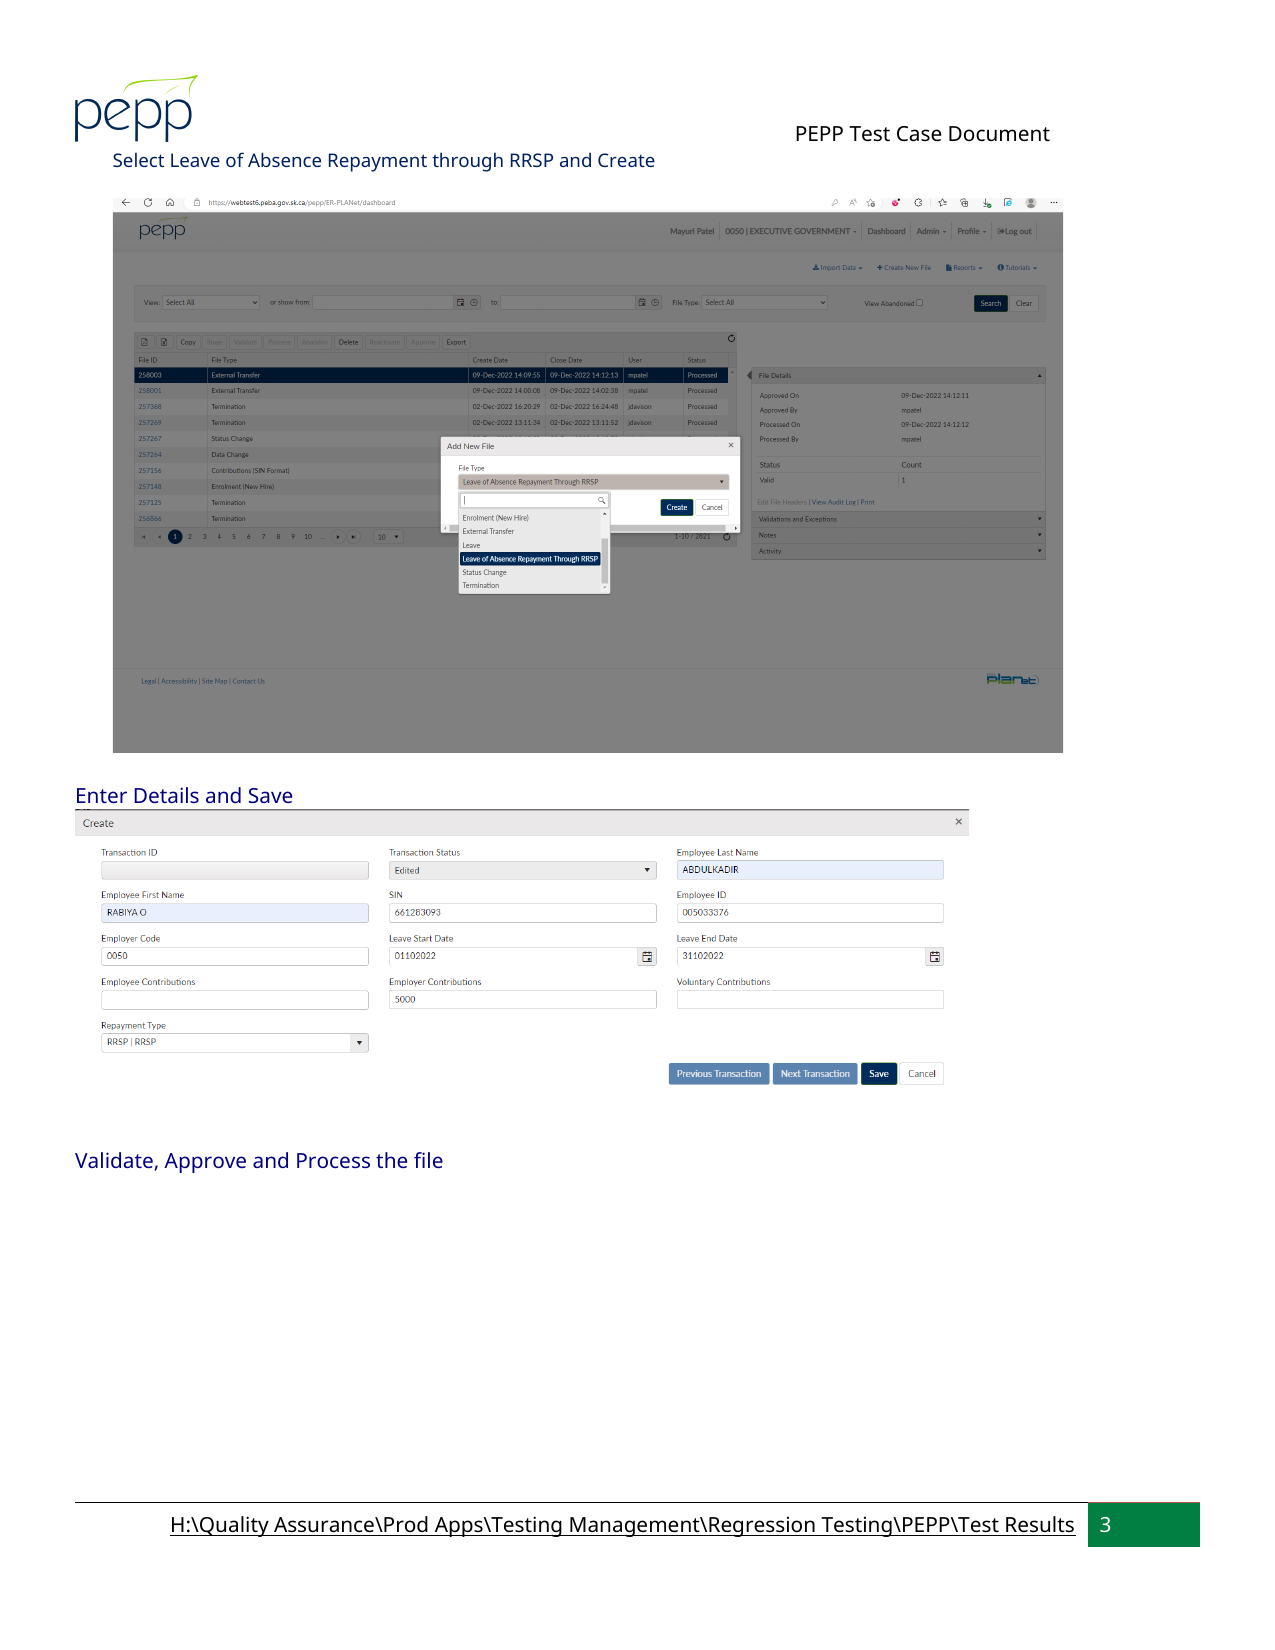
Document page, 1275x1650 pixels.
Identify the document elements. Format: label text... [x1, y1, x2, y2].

picture [75, 809, 970, 1095]
list Select Leave of Absence Repayment through RRSP and Create [112, 148, 1200, 173]
text Enter Details and Save [75, 781, 1200, 810]
text Validate, Approve and Process the file [75, 1146, 1200, 1174]
picture [112, 198, 1064, 753]
picture [75, 75, 199, 142]
